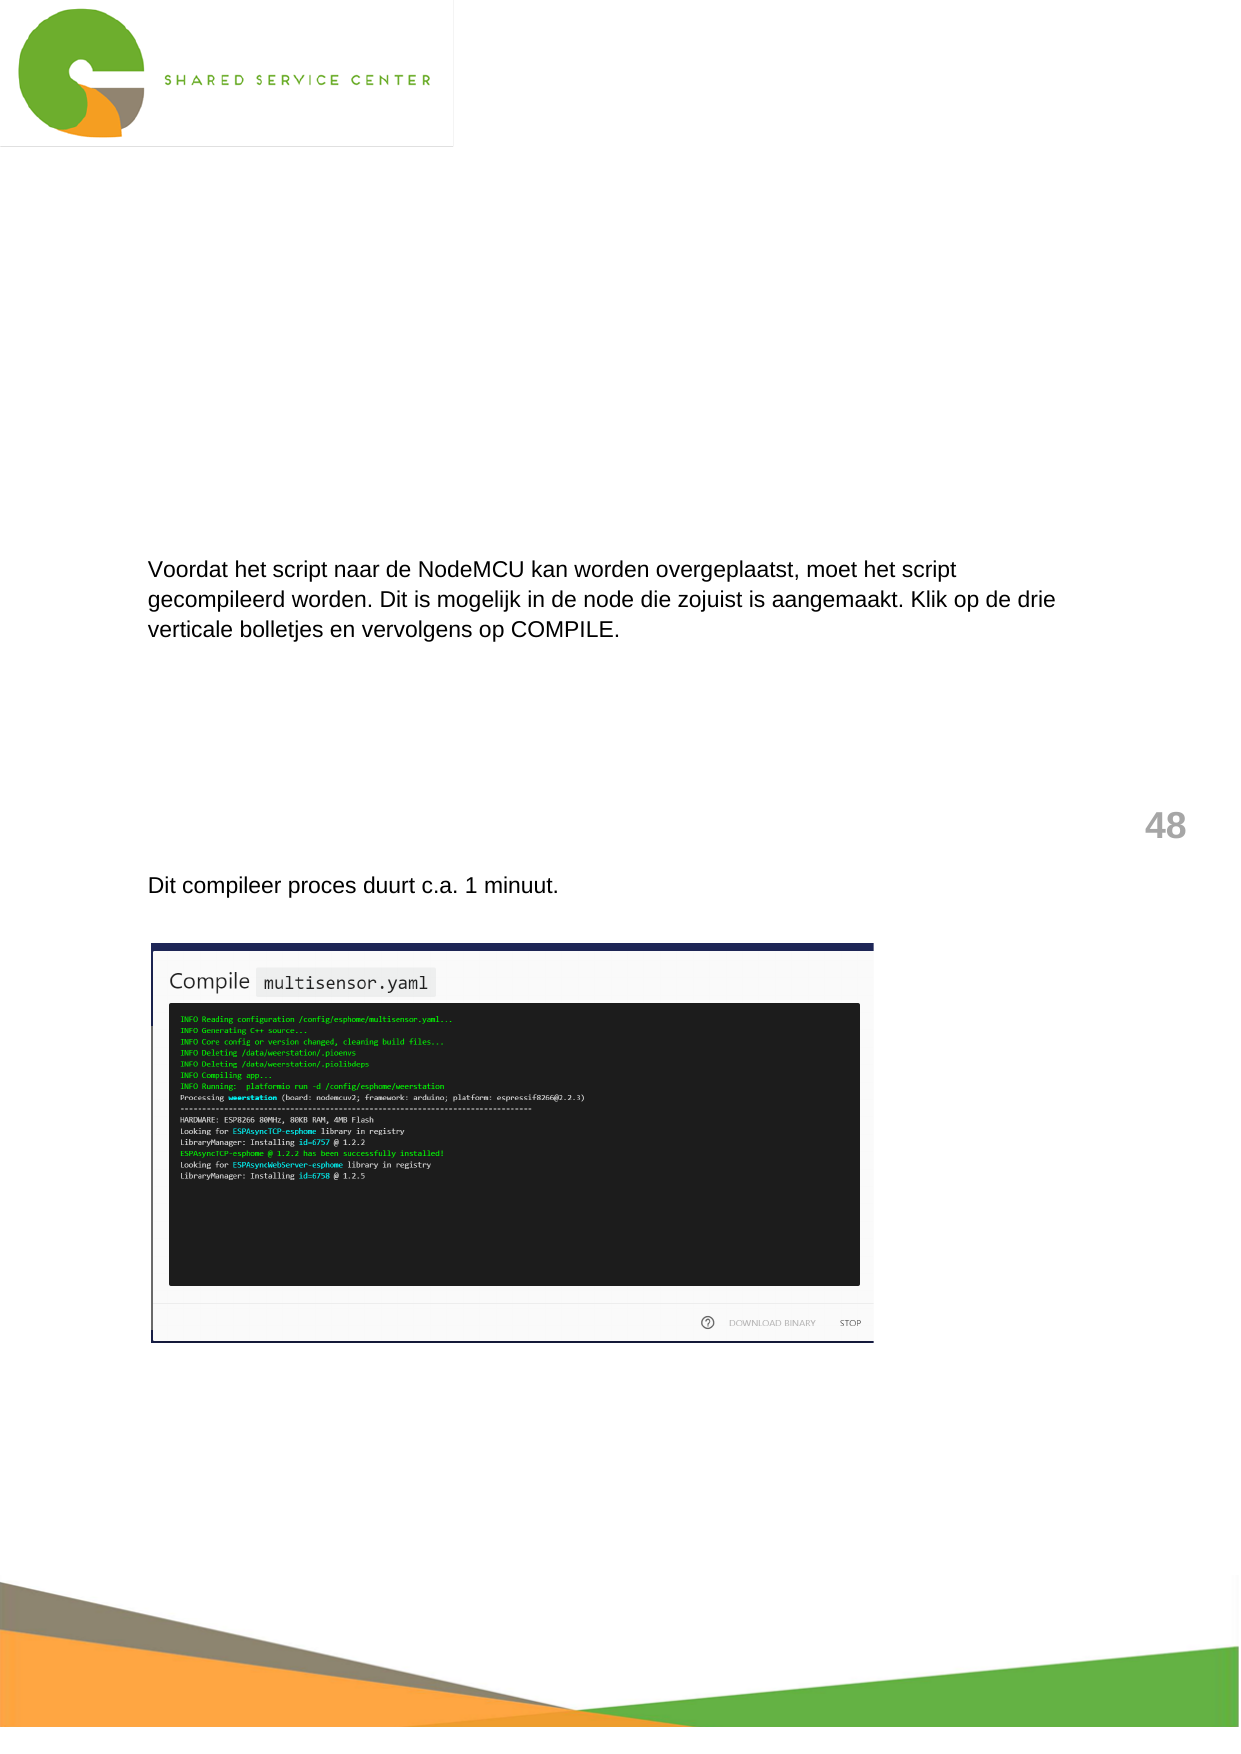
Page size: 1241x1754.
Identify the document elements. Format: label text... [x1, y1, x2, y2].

text Dit compileer proces duurt c.a. 1 minuut. [148, 872, 1093, 898]
picture [0, 0, 454, 147]
picture [151, 943, 874, 1343]
picture [0, 1575, 1239, 1727]
text Voordat het script naar de NodeMCU kan worden overgeplaatst, moet het script gecompileerd worden. Dit is mogelijk in de node die zojuist is aangemaakt. Klik op de drie verticale bolletjes en vervolgens op COMPILE. [148, 556, 1093, 643]
